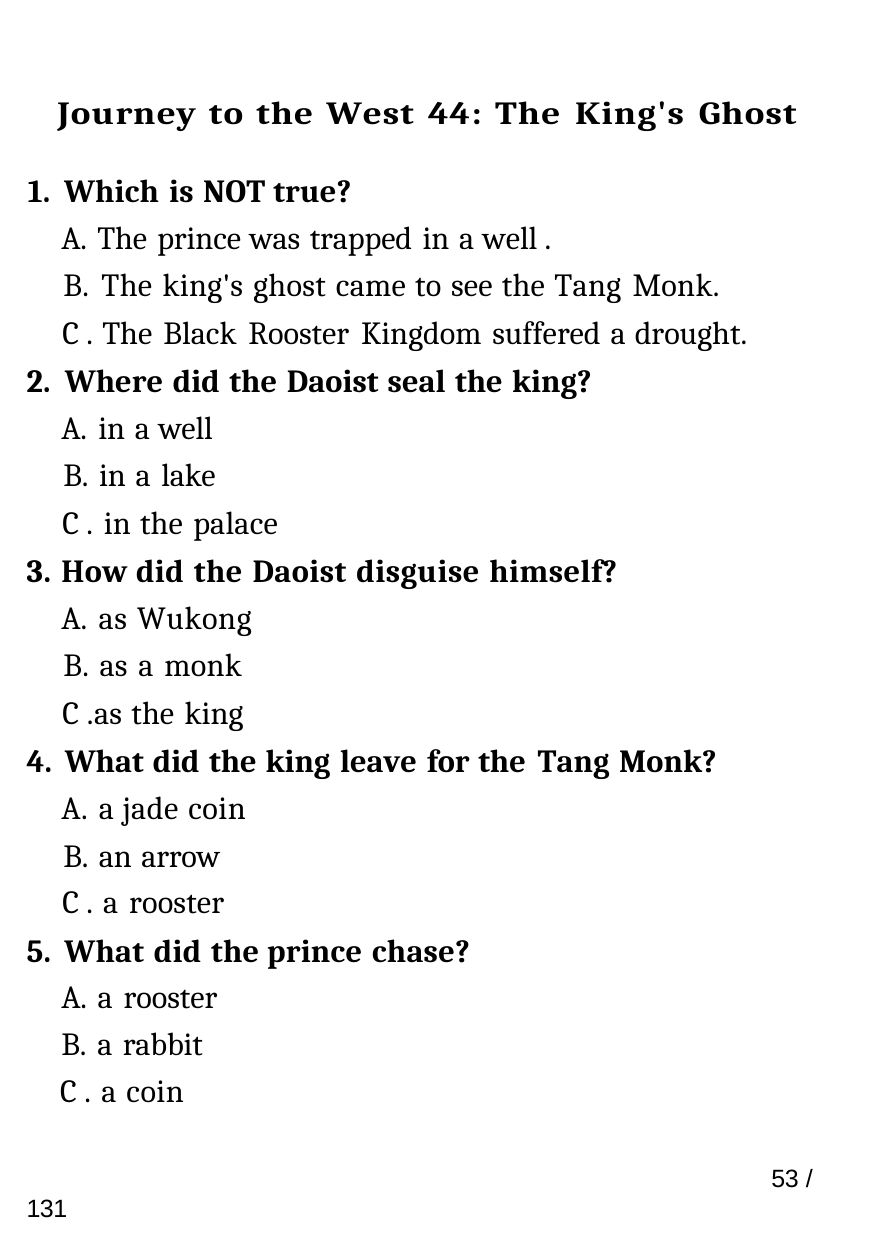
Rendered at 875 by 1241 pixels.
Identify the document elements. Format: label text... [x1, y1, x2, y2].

text C . a rooster [26, 879, 858, 925]
text A. The prince was trapped in a well . [26, 214, 858, 261]
text B. in a lake [26, 452, 858, 498]
text Journey to the West 44: The King's Ghost [26, 88, 858, 138]
text C . in the palace [26, 499, 858, 546]
text B. The king's ghost came to see the Tang Monk. [26, 262, 858, 308]
text B. an arrow [26, 845, 858, 873]
text B. a rabbit [26, 1020, 858, 1067]
text A. in a well [26, 404, 858, 451]
text 4. What did the king leave for the Tang Monk? [26, 738, 858, 784]
text C .as the king [26, 689, 858, 736]
text 2. Where did the Daoist seal the king? [26, 358, 858, 404]
text C . a coin [26, 1068, 858, 1114]
text A. as Wukong [26, 594, 858, 641]
text C . The Black Rooster Kingdom suffered a drought. [26, 309, 858, 356]
text B. as a monk [26, 642, 858, 688]
text 3. How did the Daoist disguise himself? [26, 548, 858, 594]
text A. a jade coin [26, 784, 858, 831]
text 1. Which is NOT true? [26, 168, 858, 214]
text 5. What did the prince chase? [26, 927, 858, 973]
text A. a rooster [26, 974, 858, 1020]
